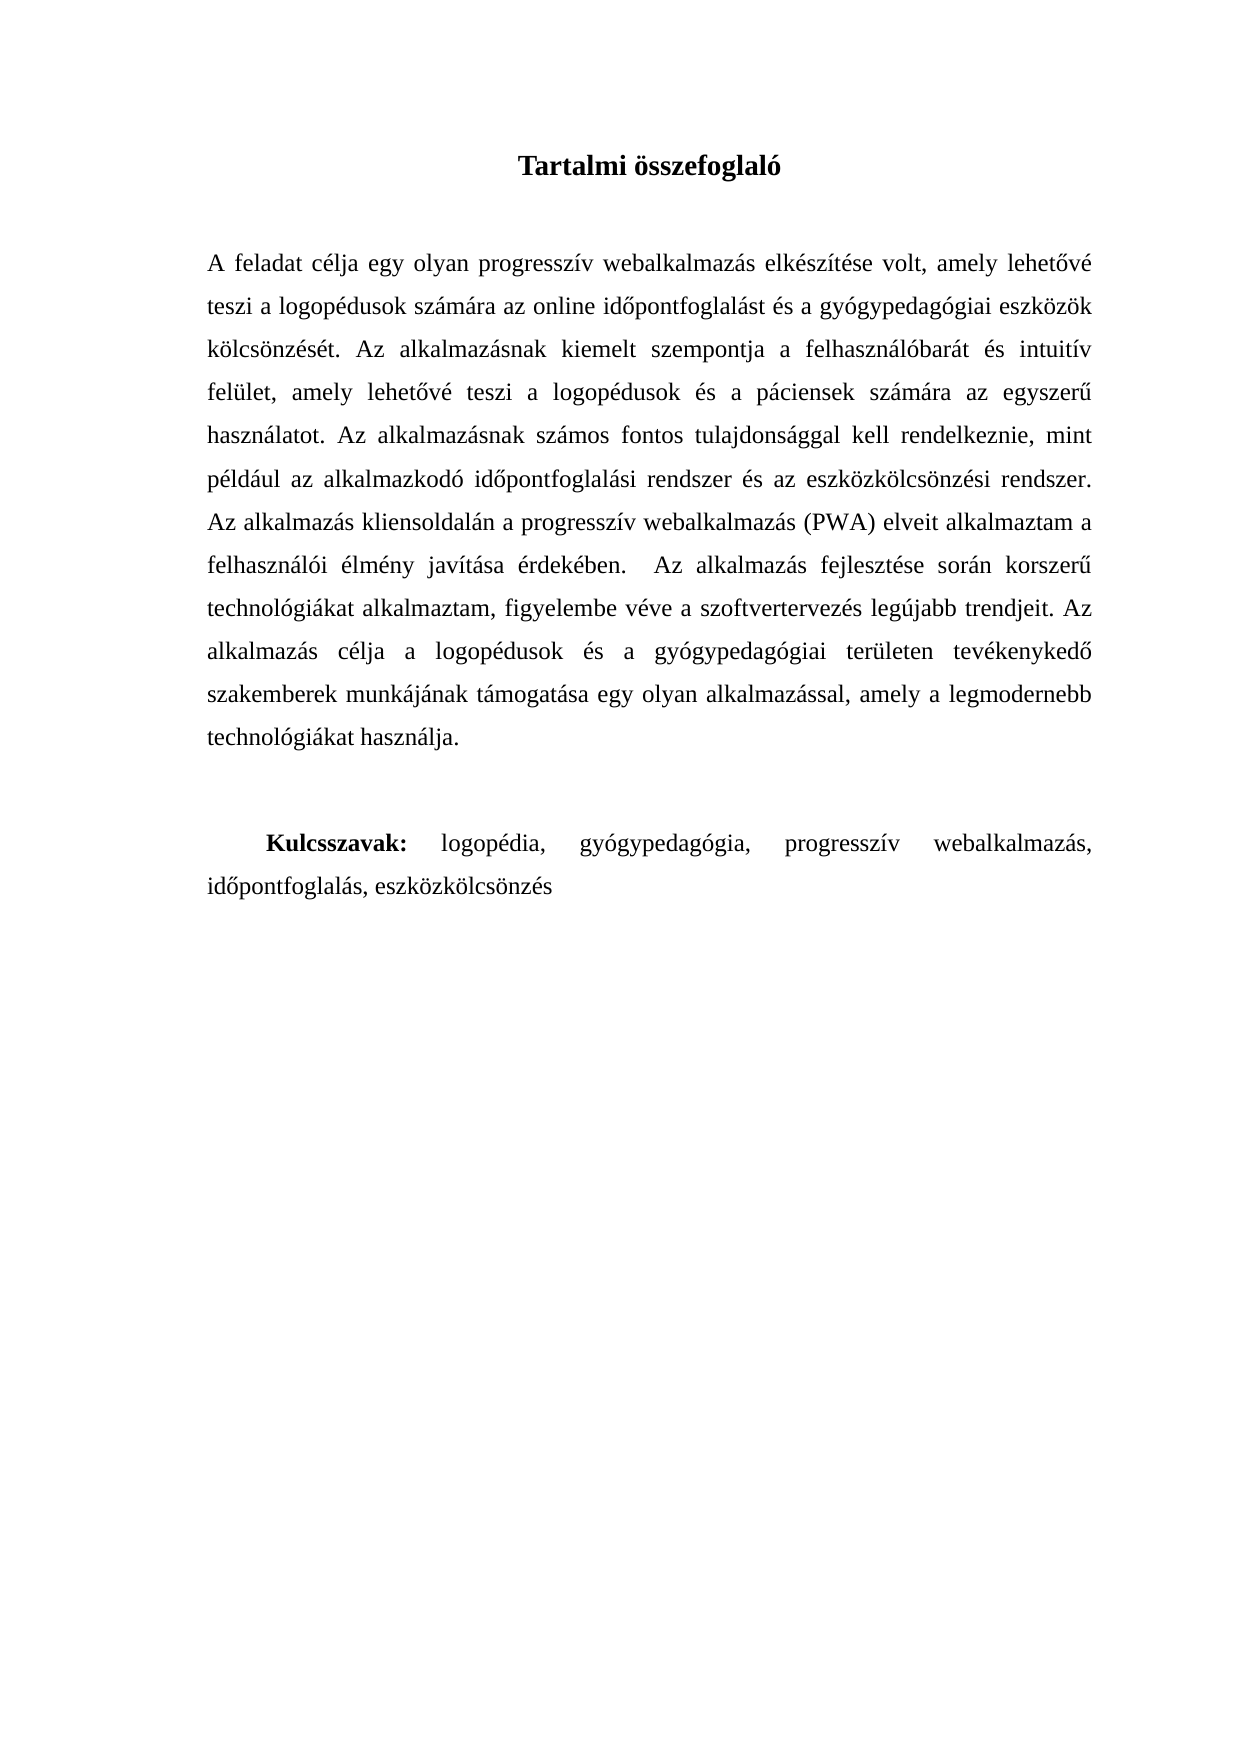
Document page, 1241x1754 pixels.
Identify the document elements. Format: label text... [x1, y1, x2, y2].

text Kulcsszavak: logopédia, gyógypedagógia, progresszív webalkalmazás, időpontfoglalás, eszközkölcsönzés [207, 828, 1092, 900]
text A feladat célja egy olyan progresszív webalkalmazás elkészítése volt, amely lehetővé teszi a logopédusok számára az online időpontfoglalást és a gyógypedagógiai eszközök kölcsönzését. Az alkalmazásnak kiemelt szempontja a felhasználóbarát és intuitív felület, amely lehetővé teszi a logopédusok és a páciensek számára az egyszerű használatot. Az alkalmazásnak számos fontos tulajdonsággal kell rendelkeznie, mint például az alkalmazkodó időpontfoglalási rendszer és az eszközkölcsönzési rendszer. Az alkalmazás kliensoldalán a progresszív webalkalmazás (PWA) elveit alkalmaztam a felhasználói élmény javítása érdekében. Az alkalmazás fejlesztése során korszerű technológiákat alkalmaztam, figyelembe véve a szoftvertervezés legújabb trendjeit. Az alkalmazás célja a logopédusok és a gyógypedagógiai területen tevékenykedő szakemberek munkájának támogatása egy olyan alkalmazással, amely a legmodernebb technológiákat használja. [207, 248, 1092, 751]
title Tartalmi összefoglaló [207, 148, 1092, 181]
